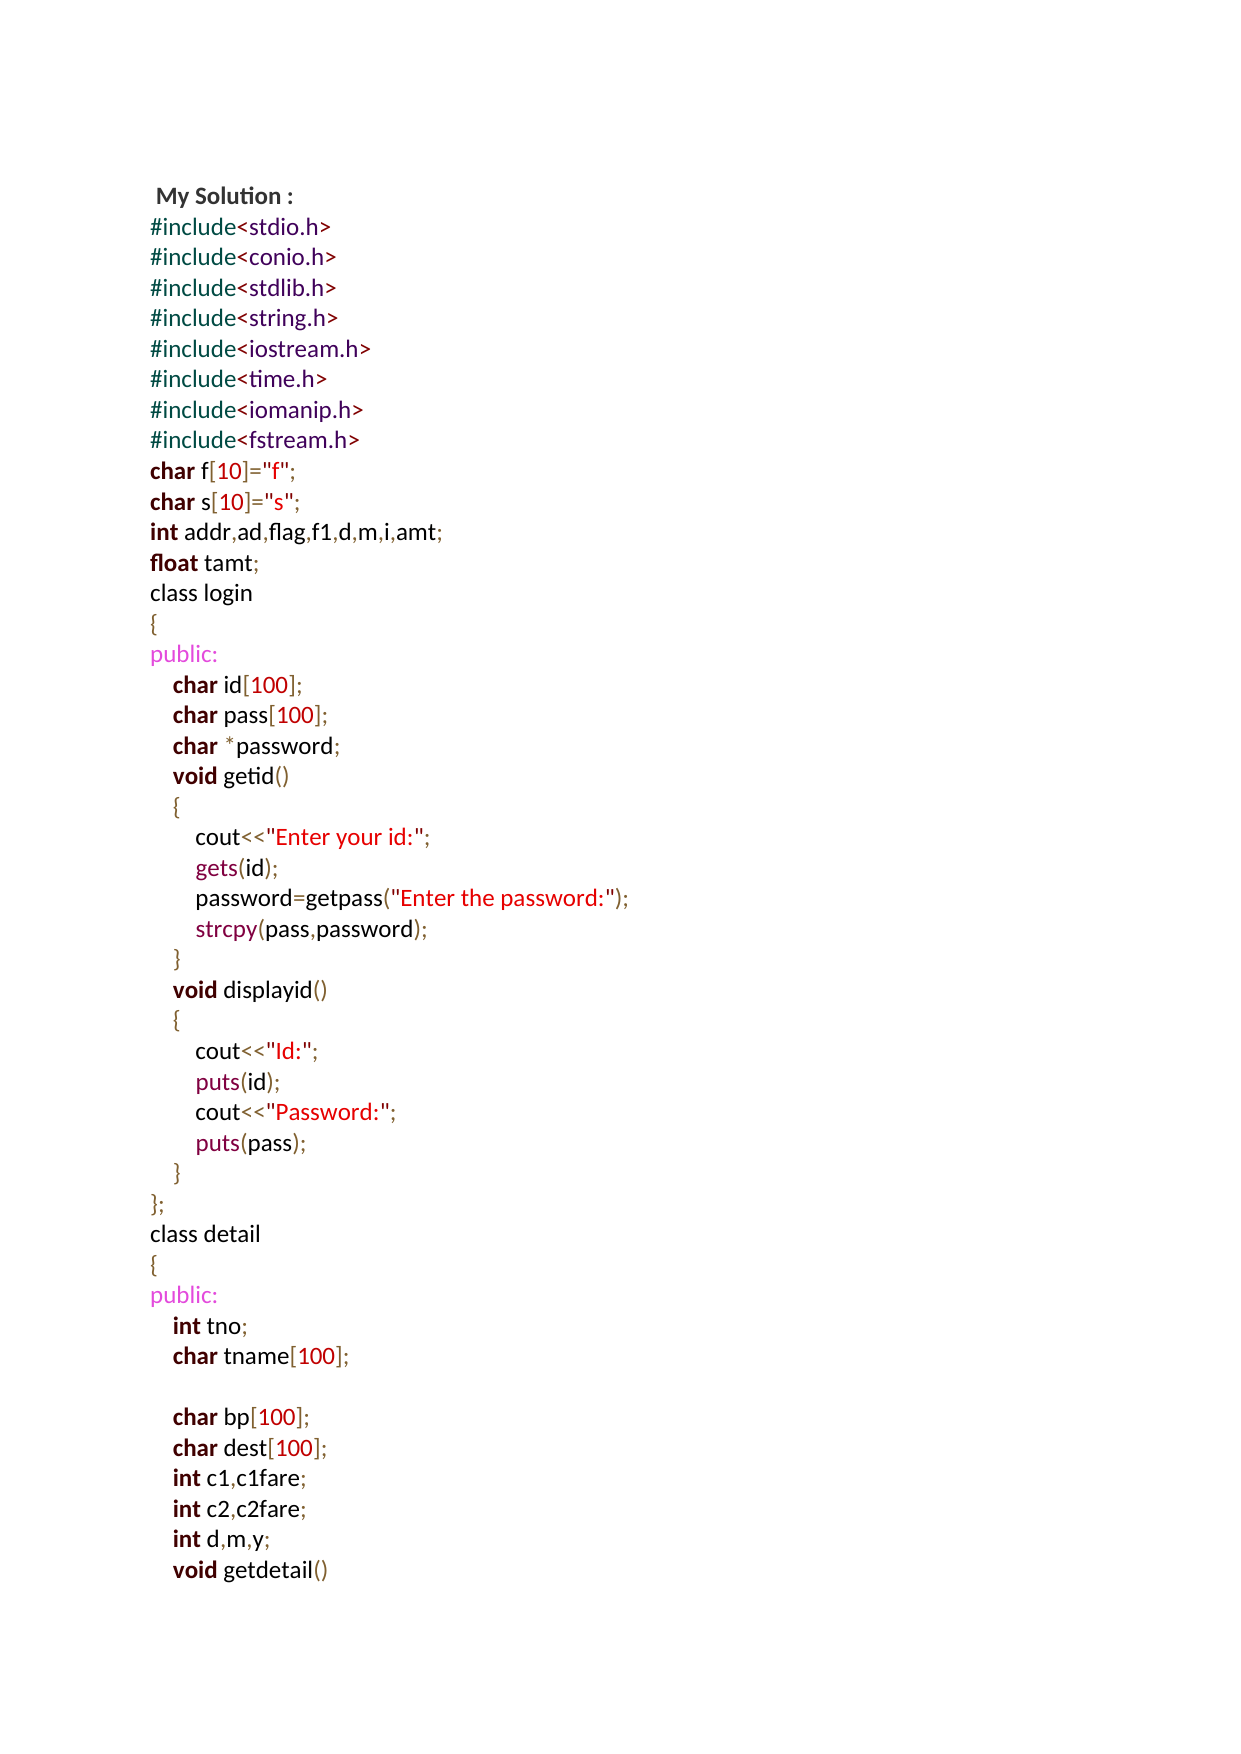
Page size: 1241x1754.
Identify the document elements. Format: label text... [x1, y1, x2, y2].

text char id[100]; [150, 669, 1090, 699]
text #include<time.h> [150, 364, 1090, 394]
text int addr,ad,flag,f1,d,m,i,amt; [150, 516, 1090, 547]
text char pass[100]; [150, 699, 1090, 730]
text class login [150, 577, 1090, 608]
text } [150, 1157, 1090, 1188]
text char dest[100]; [150, 1432, 1090, 1462]
text int c1,c1fare; [150, 1462, 1090, 1493]
text cout<<"Enter your id:"; [150, 821, 1090, 852]
text int d,m,y; [150, 1523, 1090, 1554]
text char f[10]="f"; [150, 455, 1090, 486]
text int c2,c2fare; [150, 1493, 1090, 1523]
text { [150, 791, 1090, 821]
text #include<stdlib.h> [150, 272, 1090, 303]
text void getdetail() [150, 1554, 1090, 1584]
text void getid() [150, 760, 1090, 791]
text cout<<"Password:"; [150, 1096, 1090, 1127]
text gets(id); [150, 852, 1090, 882]
text public: [150, 638, 1090, 669]
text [150, 150, 1090, 211]
text puts(id); [150, 1066, 1090, 1096]
text }; [150, 1188, 1090, 1218]
text cout<<"Id:"; [150, 1035, 1090, 1066]
text { [150, 608, 1090, 638]
text char *password; [150, 730, 1090, 760]
text #include<conio.h> [150, 242, 1090, 272]
text void displayid() [150, 974, 1090, 1004]
text { [150, 1249, 1090, 1279]
text } [150, 943, 1090, 974]
text { [150, 1004, 1090, 1035]
text #include<stdio.h> [150, 211, 1090, 242]
text strcpy(pass,password); [150, 913, 1090, 943]
text class detail [150, 1218, 1090, 1249]
text public: [150, 1279, 1090, 1310]
text password=getpass("Enter the password:"); [150, 882, 1090, 913]
text puts(pass); [150, 1127, 1090, 1157]
text #include<iomanip.h> [150, 394, 1090, 425]
text float tamt; [150, 547, 1090, 577]
text char bp[100]; [150, 1401, 1090, 1432]
text char s[10]="s"; [150, 486, 1090, 516]
text #include<string.h> [150, 303, 1090, 333]
text char tname[100]; [150, 1340, 1090, 1371]
text #include<iostream.h> [150, 333, 1090, 364]
text #include<fstream.h> [150, 425, 1090, 455]
text int tno; [150, 1310, 1090, 1340]
